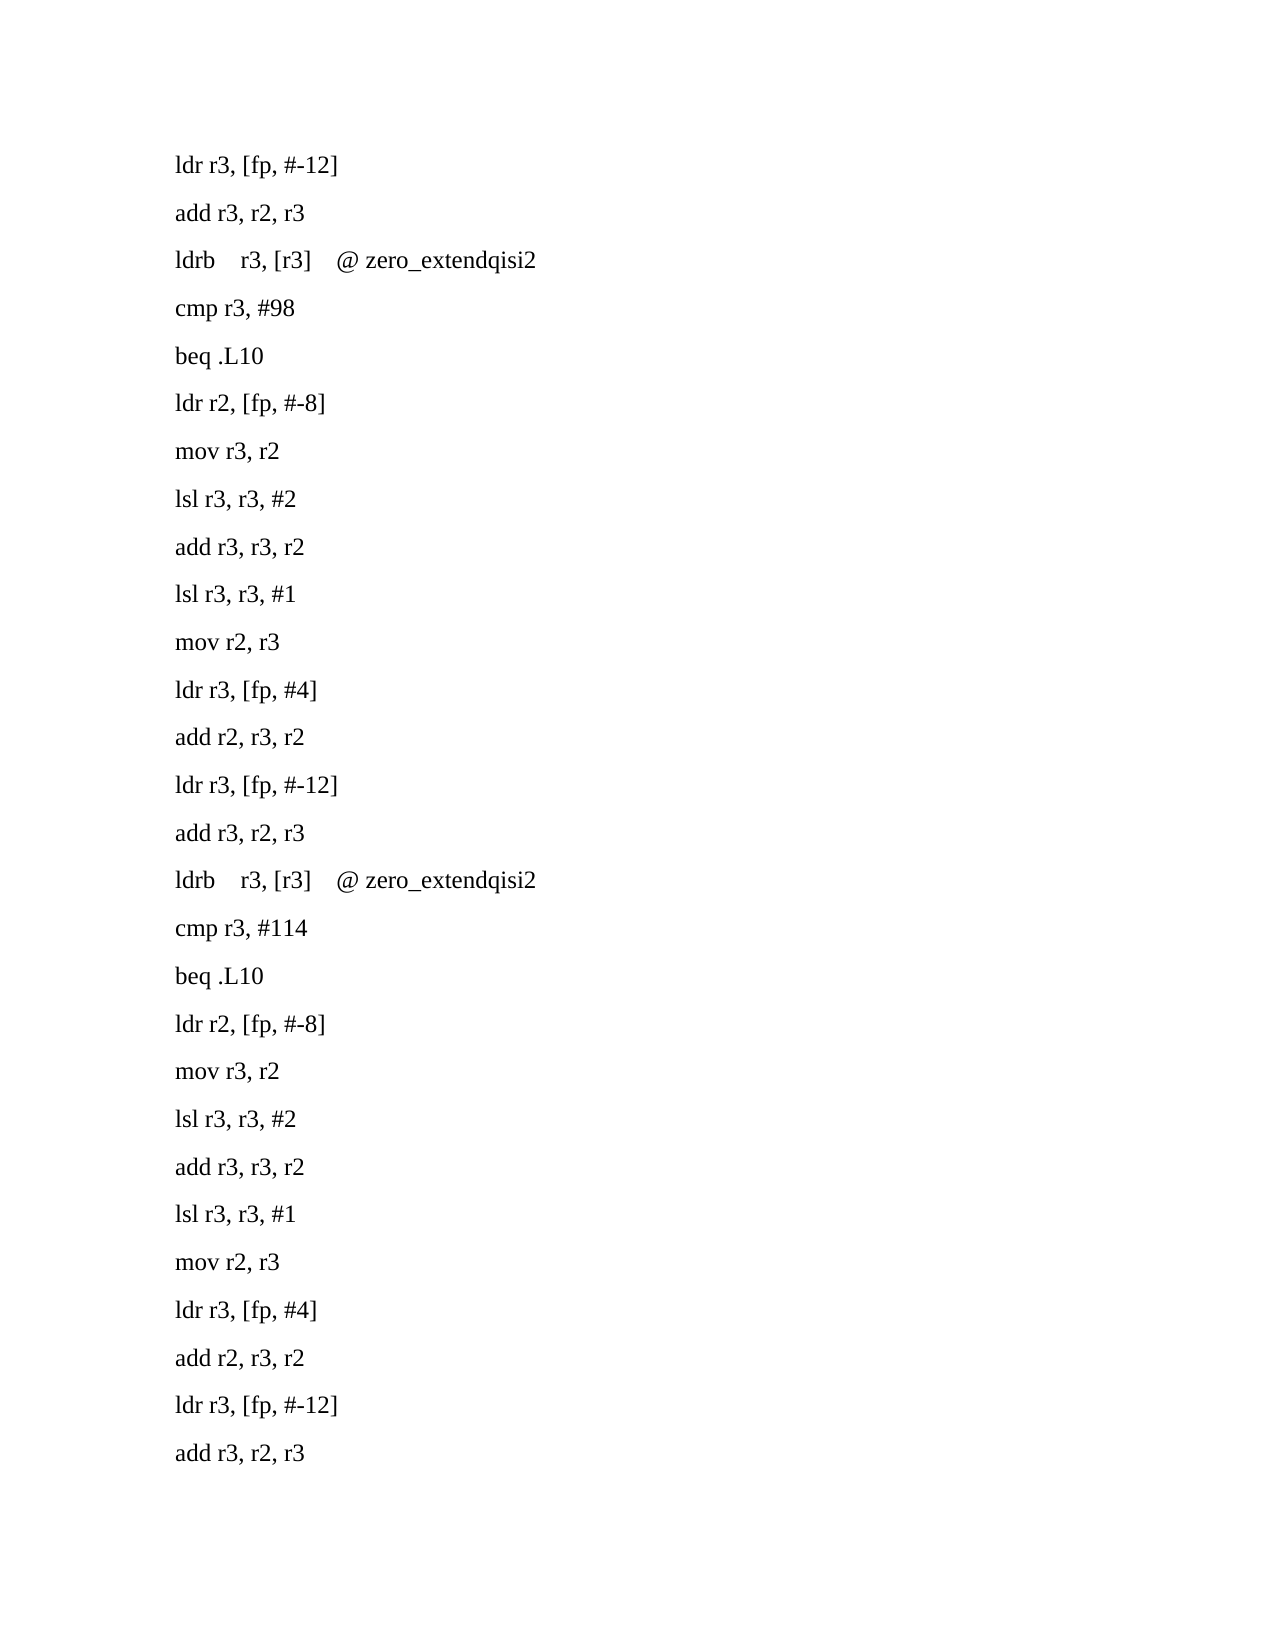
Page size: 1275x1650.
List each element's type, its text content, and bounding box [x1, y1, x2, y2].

text add r2, r3, r2 [150, 1343, 1125, 1371]
text mov r2, r3 [150, 1247, 1125, 1276]
text lsl r3, r3, #1 [150, 1199, 1125, 1228]
text add r3, r2, r3 [150, 198, 1125, 226]
text add r2, r3, r2 [150, 722, 1125, 751]
text ldr r3, [fp, #-12] [150, 1390, 1125, 1419]
text mov r2, r3 [150, 627, 1125, 656]
text beq .L10 [150, 341, 1125, 369]
text ldr r3, [fp, #-12] [150, 150, 1125, 179]
text add r3, r3, r2 [150, 1152, 1125, 1181]
text beq .L10 [150, 961, 1125, 990]
text ldrb r3, [r3] @ zero_extendqisi2 [150, 245, 1125, 274]
text add r3, r2, r3 [150, 818, 1125, 847]
text lsl r3, r3, #1 [150, 579, 1125, 608]
text lsl r3, r3, #2 [150, 1104, 1125, 1133]
text ldr r2, [fp, #-8] [150, 1009, 1125, 1037]
text mov r3, r2 [150, 436, 1125, 465]
text cmp r3, #98 [150, 293, 1125, 322]
text lsl r3, r3, #2 [150, 484, 1125, 513]
text ldr r3, [fp, #4] [150, 675, 1125, 703]
text cmp r3, #114 [150, 913, 1125, 942]
text ldrb r3, [r3] @ zero_extendqisi2 [150, 866, 1125, 894]
text ldr r3, [fp, #4] [150, 1295, 1125, 1324]
text ldr r3, [fp, #-12] [150, 770, 1125, 799]
text ldr r2, [fp, #-8] [150, 388, 1125, 417]
text mov r3, r2 [150, 1056, 1125, 1085]
text add r3, r3, r2 [150, 532, 1125, 560]
text add r3, r2, r3 [150, 1438, 1125, 1467]
